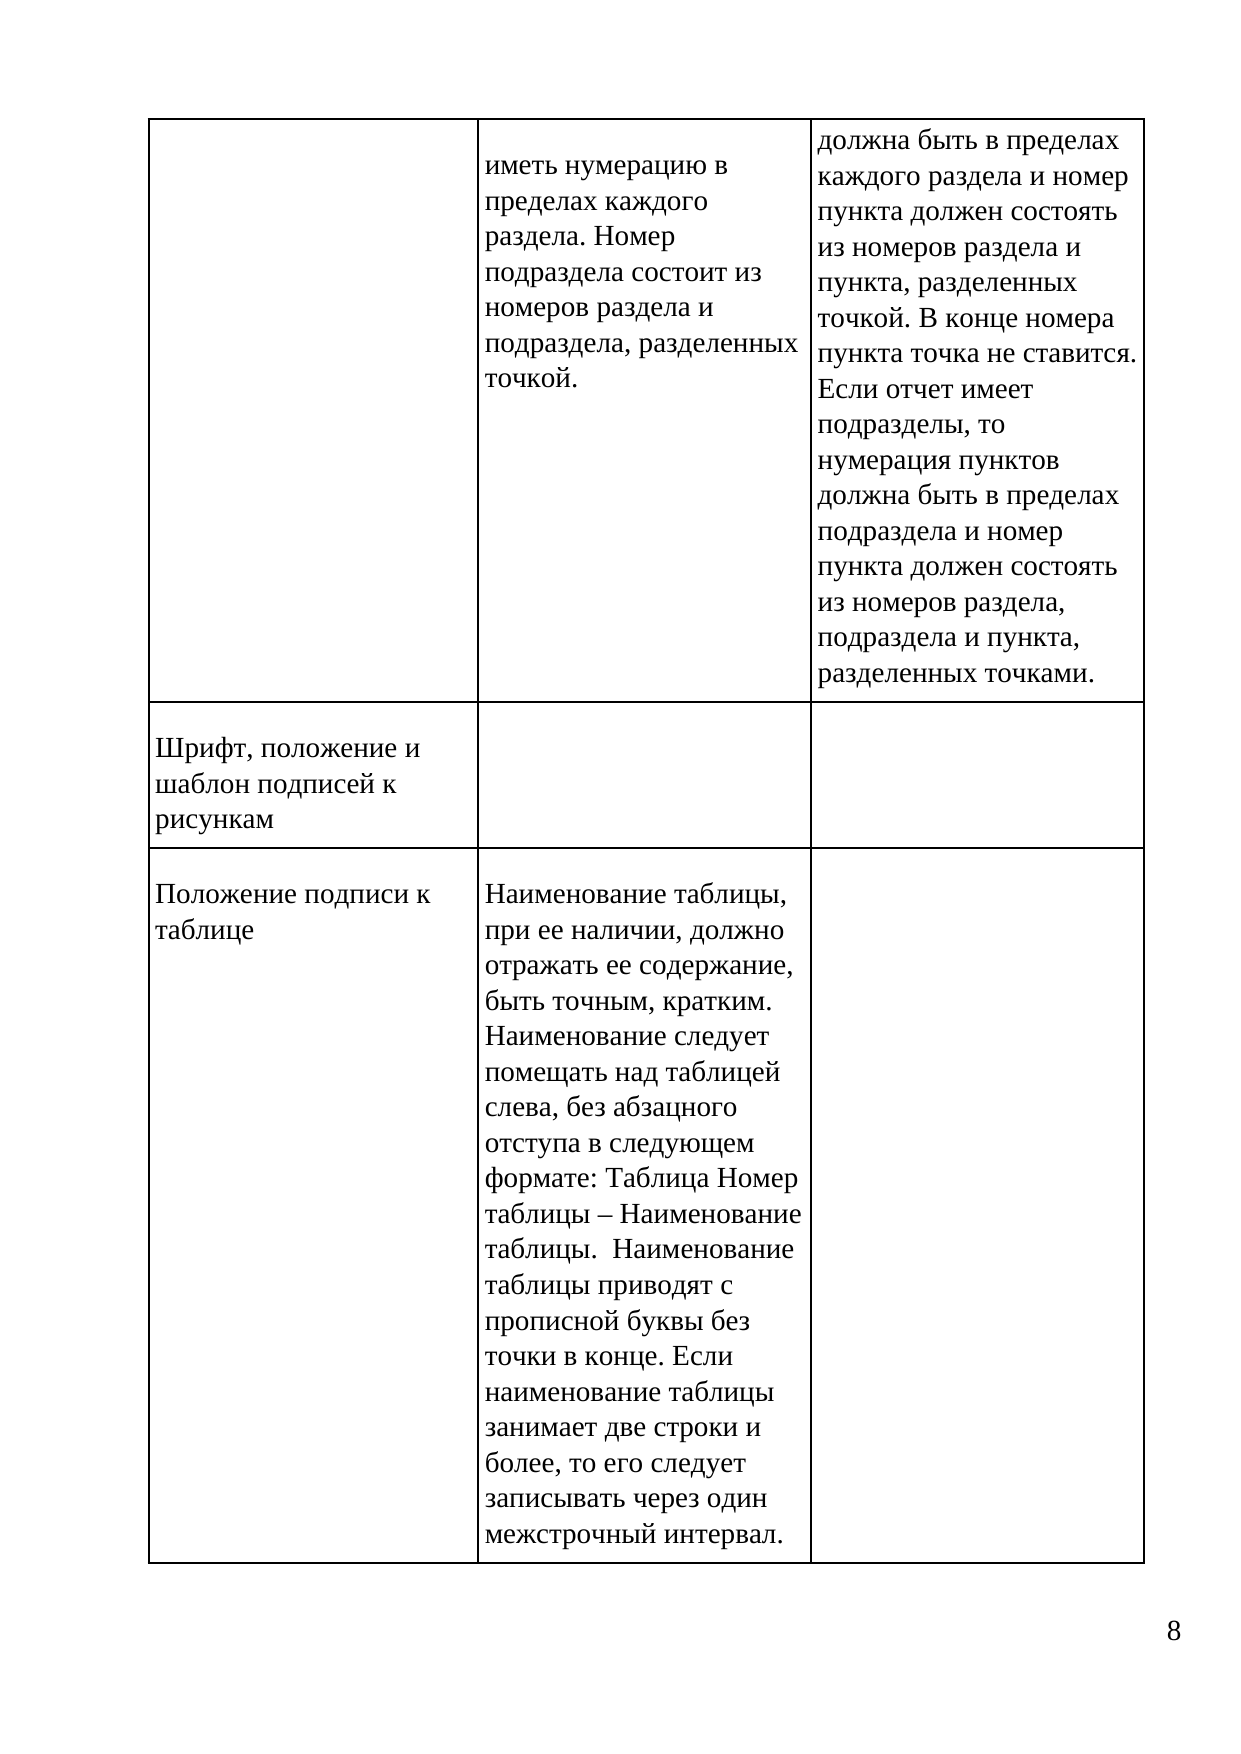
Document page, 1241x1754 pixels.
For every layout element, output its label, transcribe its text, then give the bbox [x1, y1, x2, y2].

table_cell [479, 703, 810, 847]
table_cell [150, 120, 477, 701]
table_cell Положение подписи к таблице [150, 849, 477, 1562]
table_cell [812, 120, 1143, 701]
table_cell Шрифт, положение и шаблон подписей к рисункам [150, 703, 477, 847]
table_cell Наименование таблицы, при ее наличии, должно отражать ее содержание, быть точным, кратким. Наименование следует помещать над таблицей слева, без абзацного отступа в следующем формате: Таблица Номер таблицы – Наименование таблицы. Наименование таблицы приводят с прописной буквы без точки в конце. Если наименование таблицы занимает две строки и более, то его следует записывать через один межстрочный интервал. [479, 849, 810, 1562]
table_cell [479, 120, 810, 701]
table_cell [812, 703, 1143, 847]
table_cell [812, 849, 1143, 1562]
